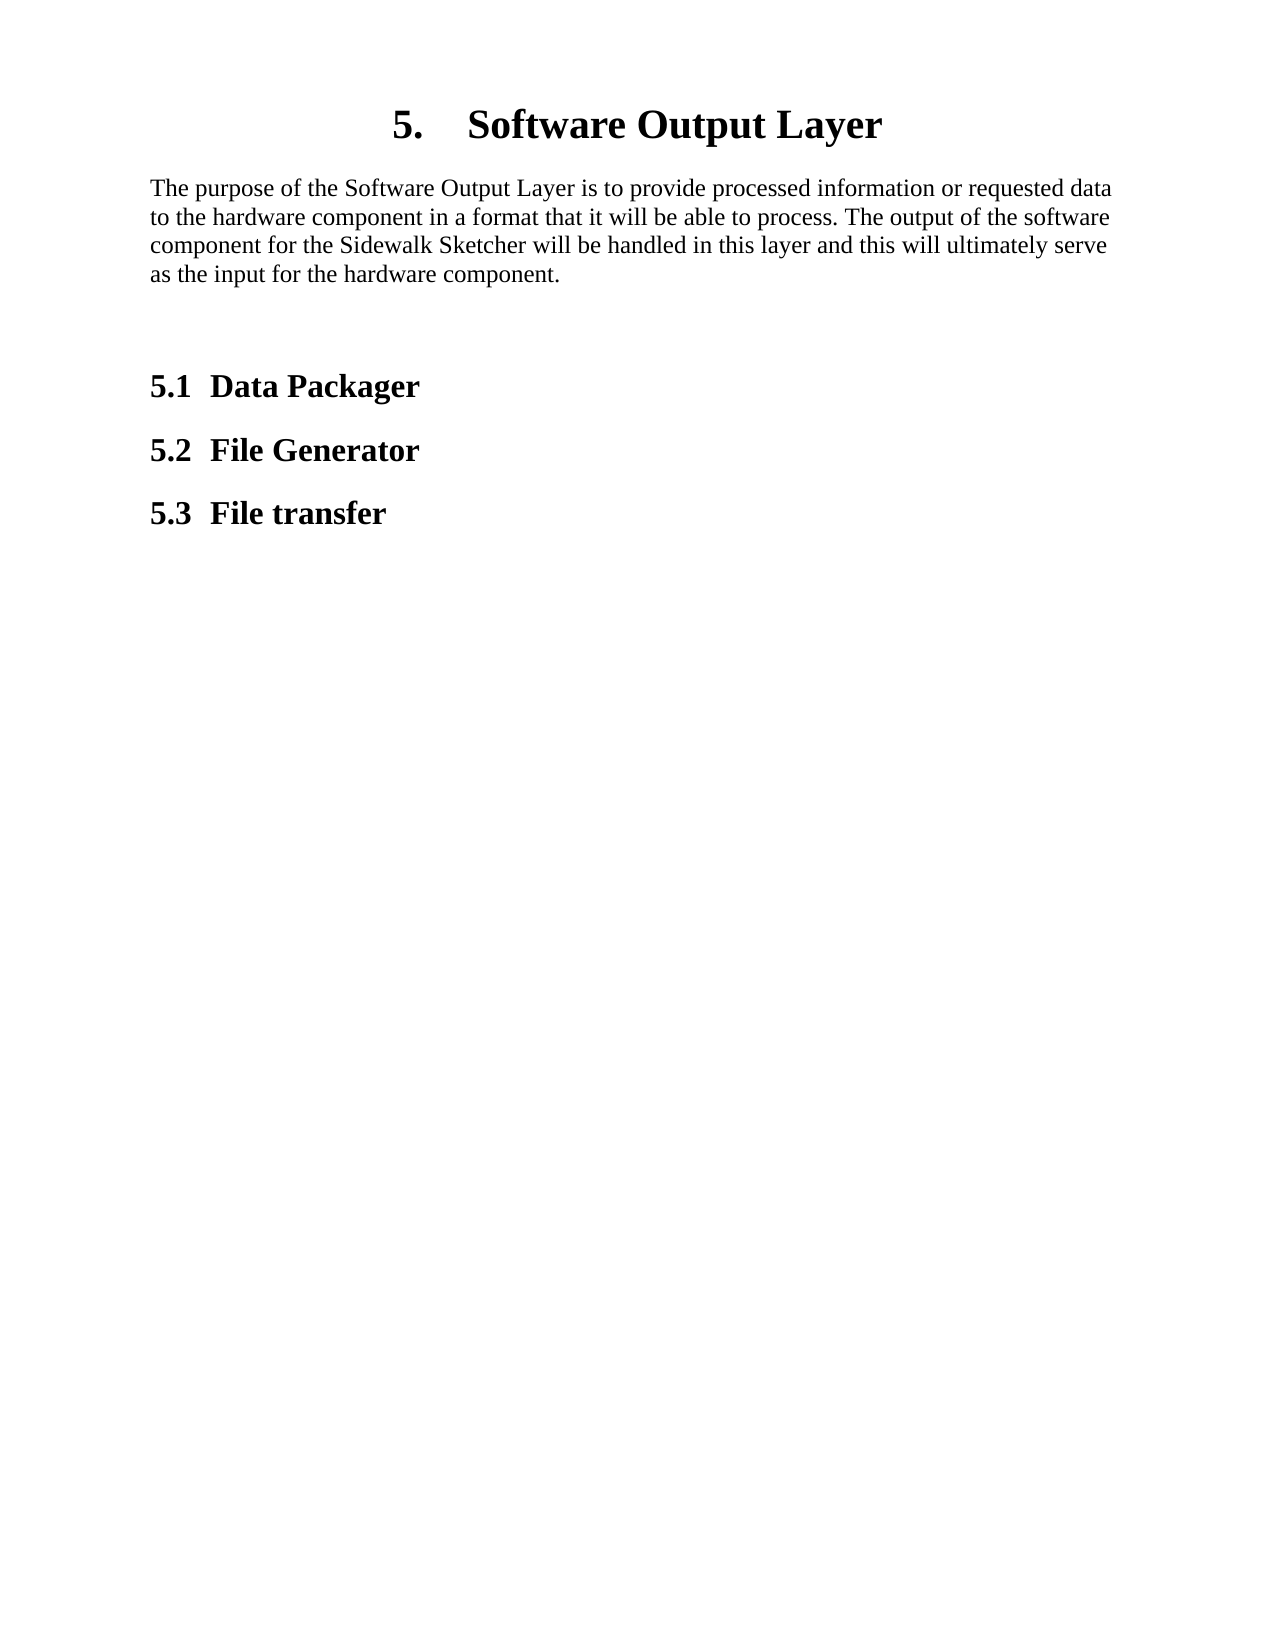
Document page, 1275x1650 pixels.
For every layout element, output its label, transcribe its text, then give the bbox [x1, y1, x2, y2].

subtitle Data Packager [150, 367, 1125, 405]
subtitle Software Output Layer [150, 100, 1125, 148]
subtitle File transfer [150, 493, 1125, 532]
subtitle File Generator [150, 430, 1125, 468]
text The purpose of the Software Output Layer is to provide processed information or requested data to the hardware component in a format that it will be able to process. The output of the software component for the Sidewalk Sketcher will be handled in this layer and this will ultimately serve as the input for the hardware component. [150, 173, 1125, 288]
